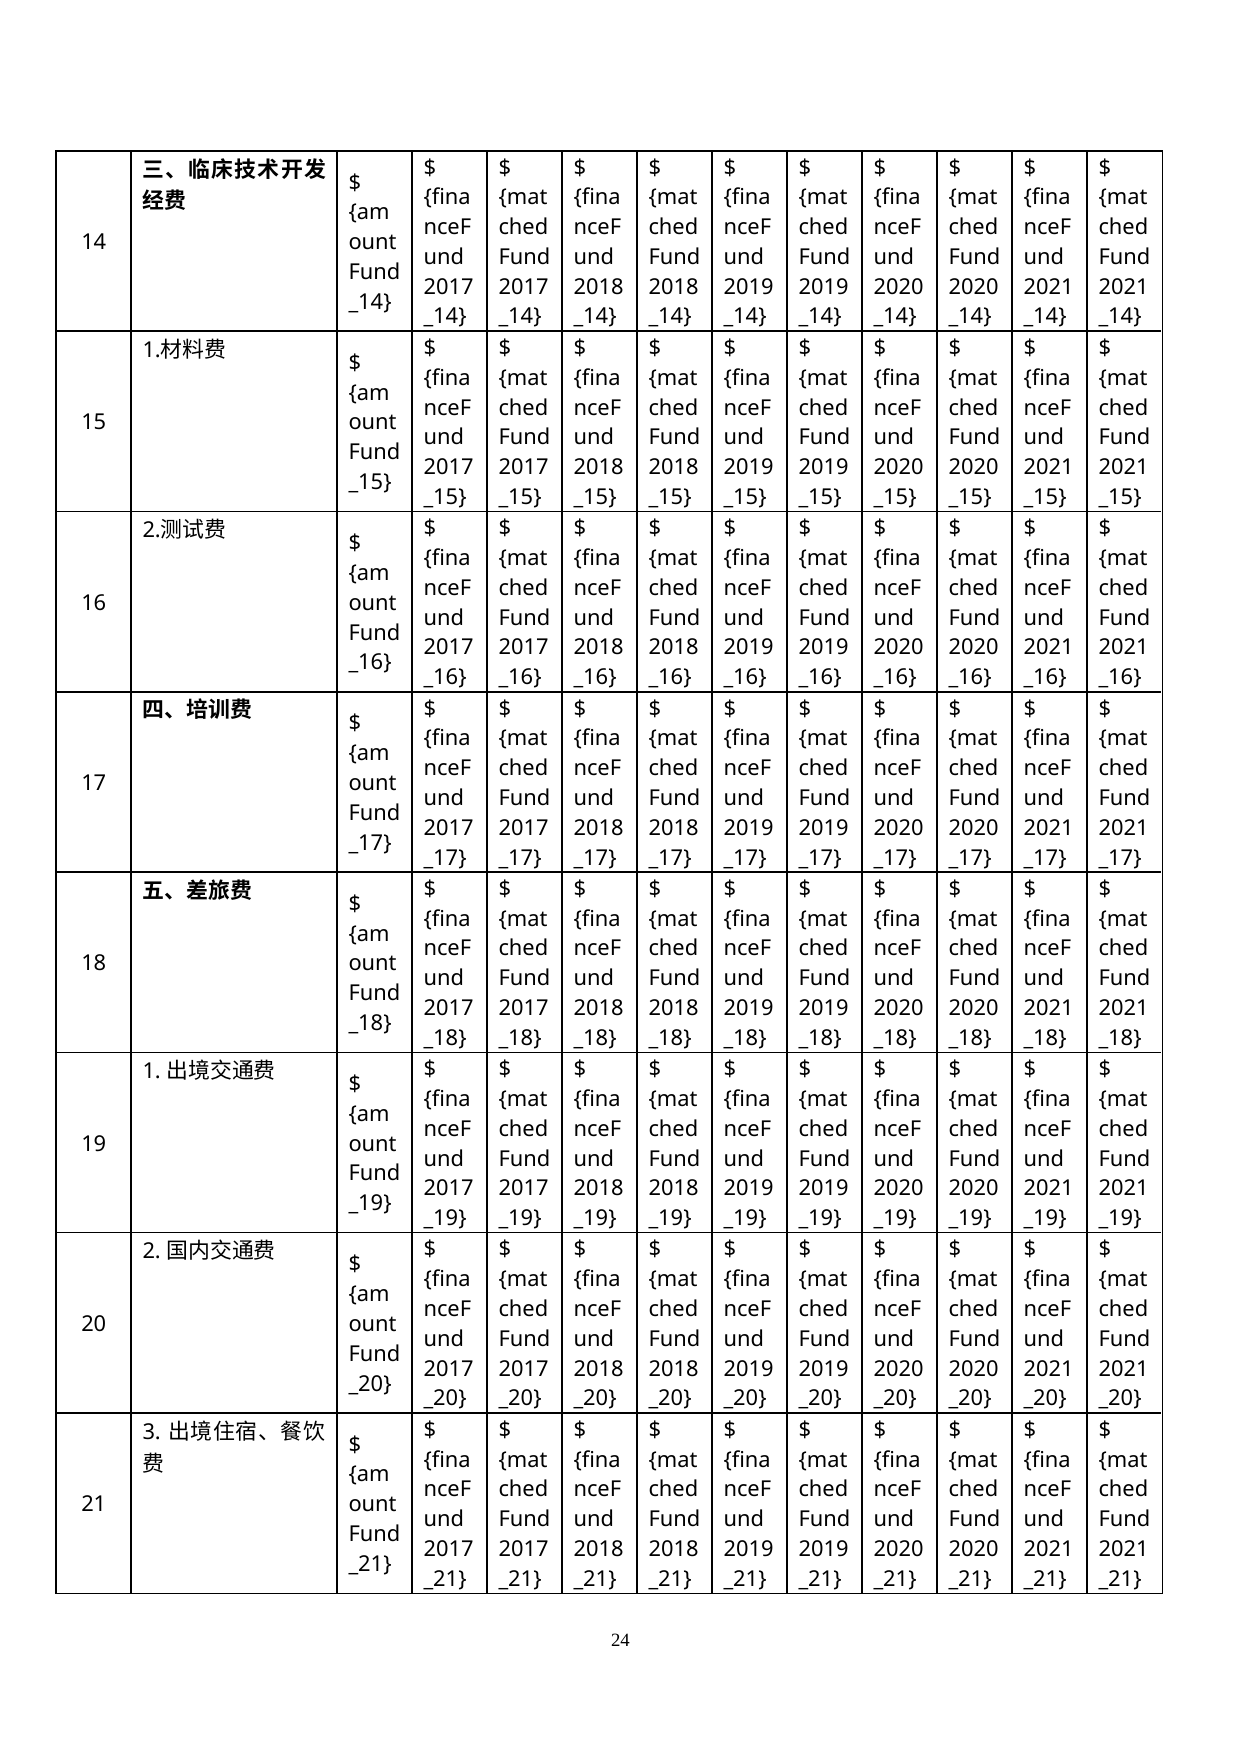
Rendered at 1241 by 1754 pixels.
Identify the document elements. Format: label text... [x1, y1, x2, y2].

table_cell ${financeFund2017_15} [413, 332, 486, 511]
table_cell ${financeFund2018_16} [563, 512, 636, 691]
table_cell ${financeFund2019_20} [713, 1233, 786, 1412]
table_cell ${matchedFund2019_15} [788, 332, 861, 511]
table_cell ${financeFund2017_20} [413, 1233, 486, 1412]
table_cell ${financeFund2017_18} [413, 873, 486, 1052]
table_cell ${amountFund_15} [338, 332, 411, 511]
table_cell ${financeFund2020_18} [863, 873, 936, 1052]
table_cell ${financeFund2019_16} [713, 512, 786, 691]
table_cell ${matchedFund2018_18} [638, 873, 711, 1052]
table_cell ${financeFund2018_19} [563, 1053, 636, 1232]
table_cell ${financeFund2020_21} [863, 1414, 936, 1592]
table_cell ${financeFund2019_19} [713, 1053, 786, 1232]
table_cell ${matchedFund2018_19} [638, 1053, 711, 1232]
table_cell ${financeFund2019_17} [713, 693, 786, 871]
table_cell ${financeFund2021_15} [1013, 332, 1086, 511]
table_cell ${financeFund2019_18} [713, 873, 786, 1052]
table_cell ${matchedFund2019_18} [788, 873, 861, 1052]
table_cell 2. 国内交通费 [132, 1233, 336, 1412]
table_cell ${matchedFund2020_19} [938, 1053, 1011, 1232]
table_cell ${matchedFund2018_17} [638, 693, 711, 871]
table_cell ${amountFund_16} [338, 512, 411, 691]
table_cell ${matchedFund2019_19} [788, 1053, 861, 1232]
table_cell ${financeFund2021_21} [1013, 1414, 1086, 1592]
table_cell 19 [57, 1053, 130, 1232]
table_cell ${financeFund2020_20} [863, 1233, 936, 1412]
table_cell ${matchedFund2020_16} [938, 512, 1011, 691]
table_cell ${financeFund2021_19} [1013, 1053, 1086, 1232]
table_cell 3. 出境住宿、餐饮费 [132, 1414, 336, 1592]
table_cell 15 [57, 332, 130, 511]
table_cell ${financeFund2018_21} [563, 1414, 636, 1592]
table_cell ${financeFund2021_20} [1013, 1233, 1086, 1412]
table_cell ${matchedFund2020_21} [938, 1414, 1011, 1592]
table_cell ${matchedFund2018_15} [638, 332, 711, 511]
table_cell ${matchedFund2021_14} [1088, 152, 1162, 330]
table_cell 21 [57, 1414, 130, 1592]
table_cell ${financeFund2021_16} [1013, 512, 1086, 691]
table_cell ${matchedFund2017_20} [488, 1233, 561, 1412]
table_cell ${financeFund2020_16} [863, 512, 936, 691]
table_cell ${matchedFund2018_14} [638, 152, 711, 330]
table_cell ${amountFund_14} [338, 152, 411, 330]
table_cell ${financeFund2017_19} [413, 1053, 486, 1232]
table_cell 1. 出境交通费 [132, 1053, 336, 1232]
table_cell ${matchedFund2017_21} [488, 1414, 561, 1592]
table_cell ${amountFund_19} [338, 1053, 411, 1232]
table_cell ${matchedFund2021_15} [1088, 330, 1162, 511]
table_cell ${matchedFund2021_19} [1088, 1052, 1162, 1232]
table_cell ${financeFund2020_17} [863, 693, 936, 871]
table_cell 三、临床技术开发经费 [132, 152, 336, 330]
table_cell ${matchedFund2021_18} [1088, 871, 1162, 1052]
table_cell ${matchedFund2018_16} [638, 512, 711, 691]
table_cell ${matchedFund2017_17} [488, 693, 561, 871]
table_cell ${financeFund2017_16} [413, 512, 486, 691]
table_cell 16 [57, 512, 130, 691]
table_cell ${matchedFund2021_17} [1088, 691, 1162, 871]
table_cell 2.测试费 [132, 512, 336, 691]
table_cell ${matchedFund2021_21} [1088, 1412, 1162, 1592]
table_cell ${matchedFund2019_14} [788, 152, 861, 330]
table_cell ${matchedFund2020_18} [938, 873, 1011, 1052]
table_cell 14 [57, 152, 130, 330]
table_cell ${matchedFund2020_15} [938, 332, 1011, 511]
table_cell ${financeFund2017_21} [413, 1414, 486, 1592]
table_cell ${matchedFund2019_17} [788, 693, 861, 871]
table_cell ${matchedFund2017_18} [488, 873, 561, 1052]
table_cell ${financeFund2020_19} [863, 1053, 936, 1232]
table_cell ${financeFund2018_15} [563, 332, 636, 511]
table_cell ${matchedFund2019_20} [788, 1233, 861, 1412]
table_cell 18 [57, 873, 130, 1052]
table_cell ${financeFund2021_17} [1013, 693, 1086, 871]
table_cell ${matchedFund2021_20} [1088, 1232, 1162, 1412]
table_cell ${matchedFund2017_19} [488, 1053, 561, 1232]
table_cell ${financeFund2018_20} [563, 1233, 636, 1412]
table_cell ${financeFund2018_14} [563, 152, 636, 330]
table_cell ${financeFund2018_18} [563, 873, 636, 1052]
table_cell ${amountFund_21} [338, 1414, 411, 1592]
table_cell ${matchedFund2018_20} [638, 1233, 711, 1412]
table_cell ${financeFund2019_21} [713, 1414, 786, 1592]
table_cell ${matchedFund2019_16} [788, 512, 861, 691]
table_cell ${matchedFund2017_14} [488, 152, 561, 330]
table_cell ${matchedFund2017_15} [488, 332, 561, 511]
table_cell ${financeFund2021_18} [1013, 873, 1086, 1052]
table_cell 20 [57, 1233, 130, 1412]
table_cell 17 [57, 693, 130, 871]
table_cell ${financeFund2017_17} [413, 693, 486, 871]
table_cell 四、培训费 [132, 693, 336, 871]
table_cell ${matchedFund2020_20} [938, 1233, 1011, 1412]
table_cell ${financeFund2017_14} [413, 152, 486, 330]
table_cell ${amountFund_18} [338, 873, 411, 1052]
table_cell ${financeFund2019_14} [713, 152, 786, 330]
table_cell 1.材料费 [132, 332, 336, 511]
table_cell ${matchedFund2021_16} [1088, 511, 1162, 691]
table_cell ${financeFund2021_14} [1013, 152, 1086, 330]
table_cell ${amountFund_20} [338, 1233, 411, 1412]
table_cell ${financeFund2019_15} [713, 332, 786, 511]
table_cell ${matchedFund2017_16} [488, 512, 561, 691]
table_cell ${matchedFund2020_17} [938, 693, 1011, 871]
table_cell ${financeFund2020_14} [863, 152, 936, 330]
table_cell ${financeFund2018_17} [563, 693, 636, 871]
table_cell ${financeFund2020_15} [863, 332, 936, 511]
table_cell ${matchedFund2018_21} [638, 1414, 711, 1592]
table_cell ${amountFund_17} [338, 693, 411, 871]
table_cell ${matchedFund2019_21} [788, 1414, 861, 1592]
table_cell ${matchedFund2020_14} [938, 152, 1011, 330]
table_cell 五、差旅费 [132, 873, 336, 1052]
